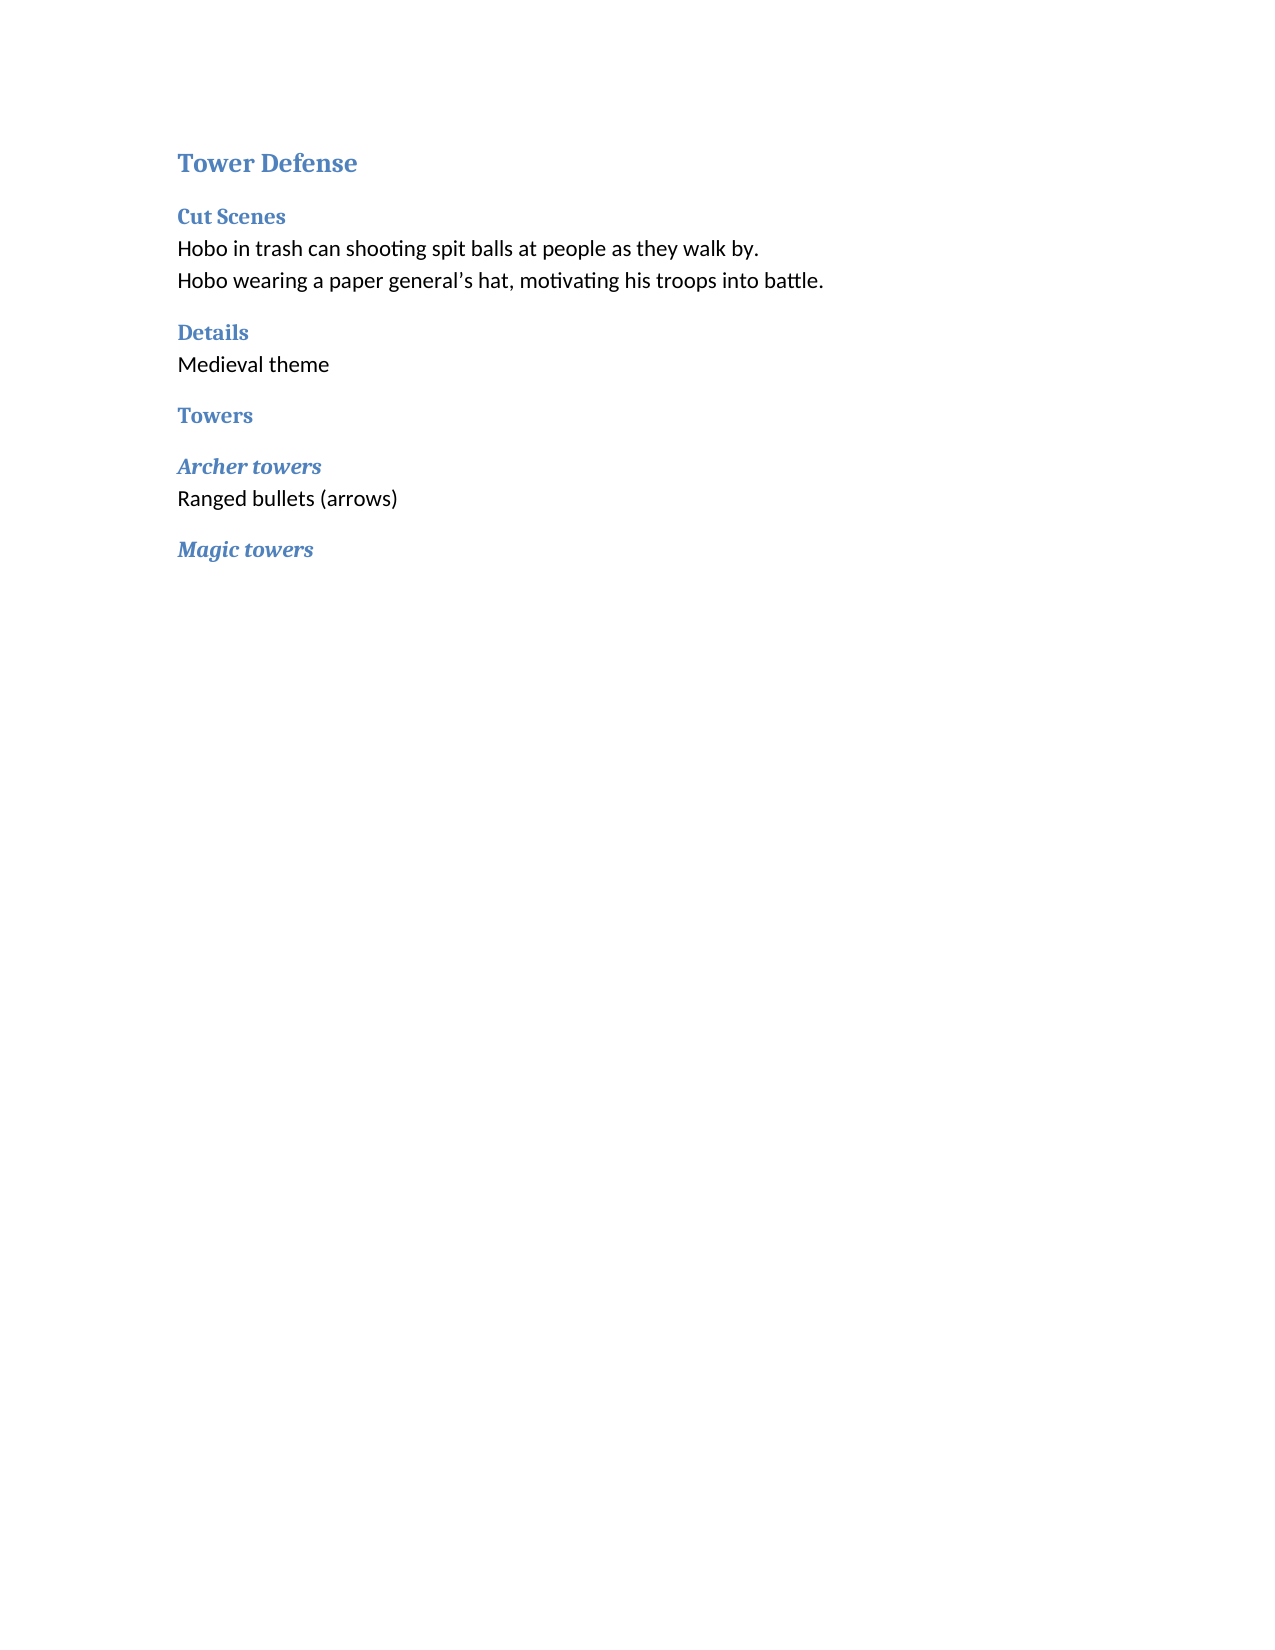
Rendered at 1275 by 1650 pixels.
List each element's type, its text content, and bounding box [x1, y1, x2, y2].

text Hobo in trash can shooting spit balls at people as they walk by. Hobo wearing a paper general’s hat, motivating his troops into battle. [177, 234, 1098, 294]
subtitle Cut Scenes [177, 204, 1098, 231]
subtitle Tower Defense [177, 148, 1098, 179]
text Ranged bullets (arrows) [177, 484, 1098, 512]
subtitle Towers [177, 403, 1098, 429]
subtitle Details [177, 319, 1098, 346]
subtitle Archer towers [177, 454, 1098, 480]
text Medieval theme [177, 350, 1098, 378]
subtitle Magic towers [177, 537, 1098, 563]
